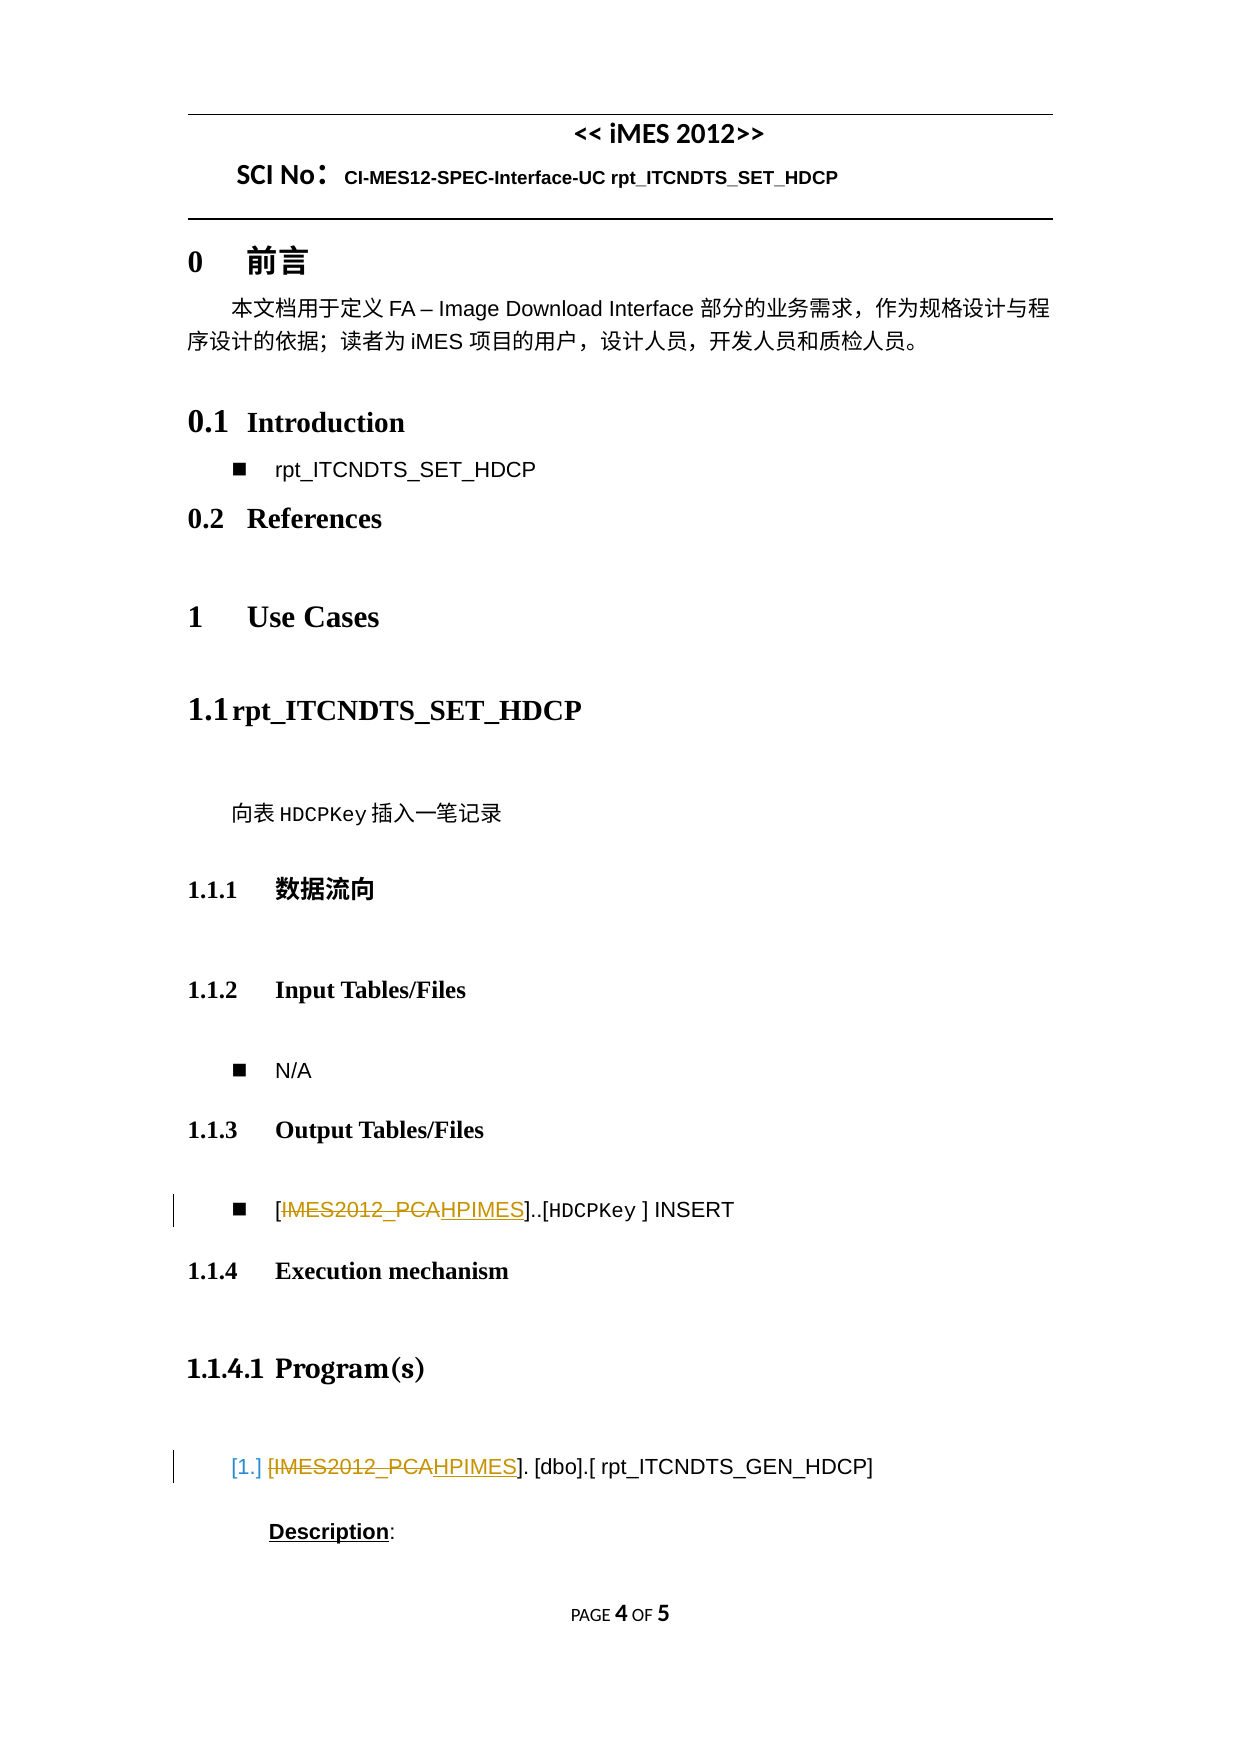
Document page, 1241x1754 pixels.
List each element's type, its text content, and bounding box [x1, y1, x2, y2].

subtitle Introduction [187, 388, 1053, 453]
subtitle Use Cases [187, 583, 1053, 648]
list Description: [269, 1515, 1053, 1548]
subtitle Execution mechanism [187, 1254, 1053, 1286]
subtitle 数据流向 [187, 855, 1053, 920]
text 向表HDCPKey插入一笔记录 [187, 796, 1053, 828]
list ]. [dbo].[ rpt_ITCNDTS_GEN_HDCP] [231, 1450, 1053, 1483]
subtitle References [187, 486, 1053, 551]
list []..[HDCPKey ] INSERT [231, 1194, 1053, 1227]
list N/A [231, 1054, 1053, 1087]
subtitle Program(s) [187, 1336, 1053, 1401]
subtitle Input Tables/Files [187, 974, 1053, 1006]
subtitle rpt_ITCNDTS_SET_HDCP [187, 676, 1053, 741]
subtitle 前言 [187, 226, 1053, 291]
text 本文档用于定义FA – Image Download Interface 部分的业务需求，作为规格设计与程序设计的依据；读者为iMES 项目的用户，设计人员，开发人员和质检人员。 [187, 291, 1053, 356]
list rpt_ITCNDTS_SET_HDCP [231, 453, 1053, 486]
subtitle Output Tables/Files [187, 1114, 1053, 1146]
